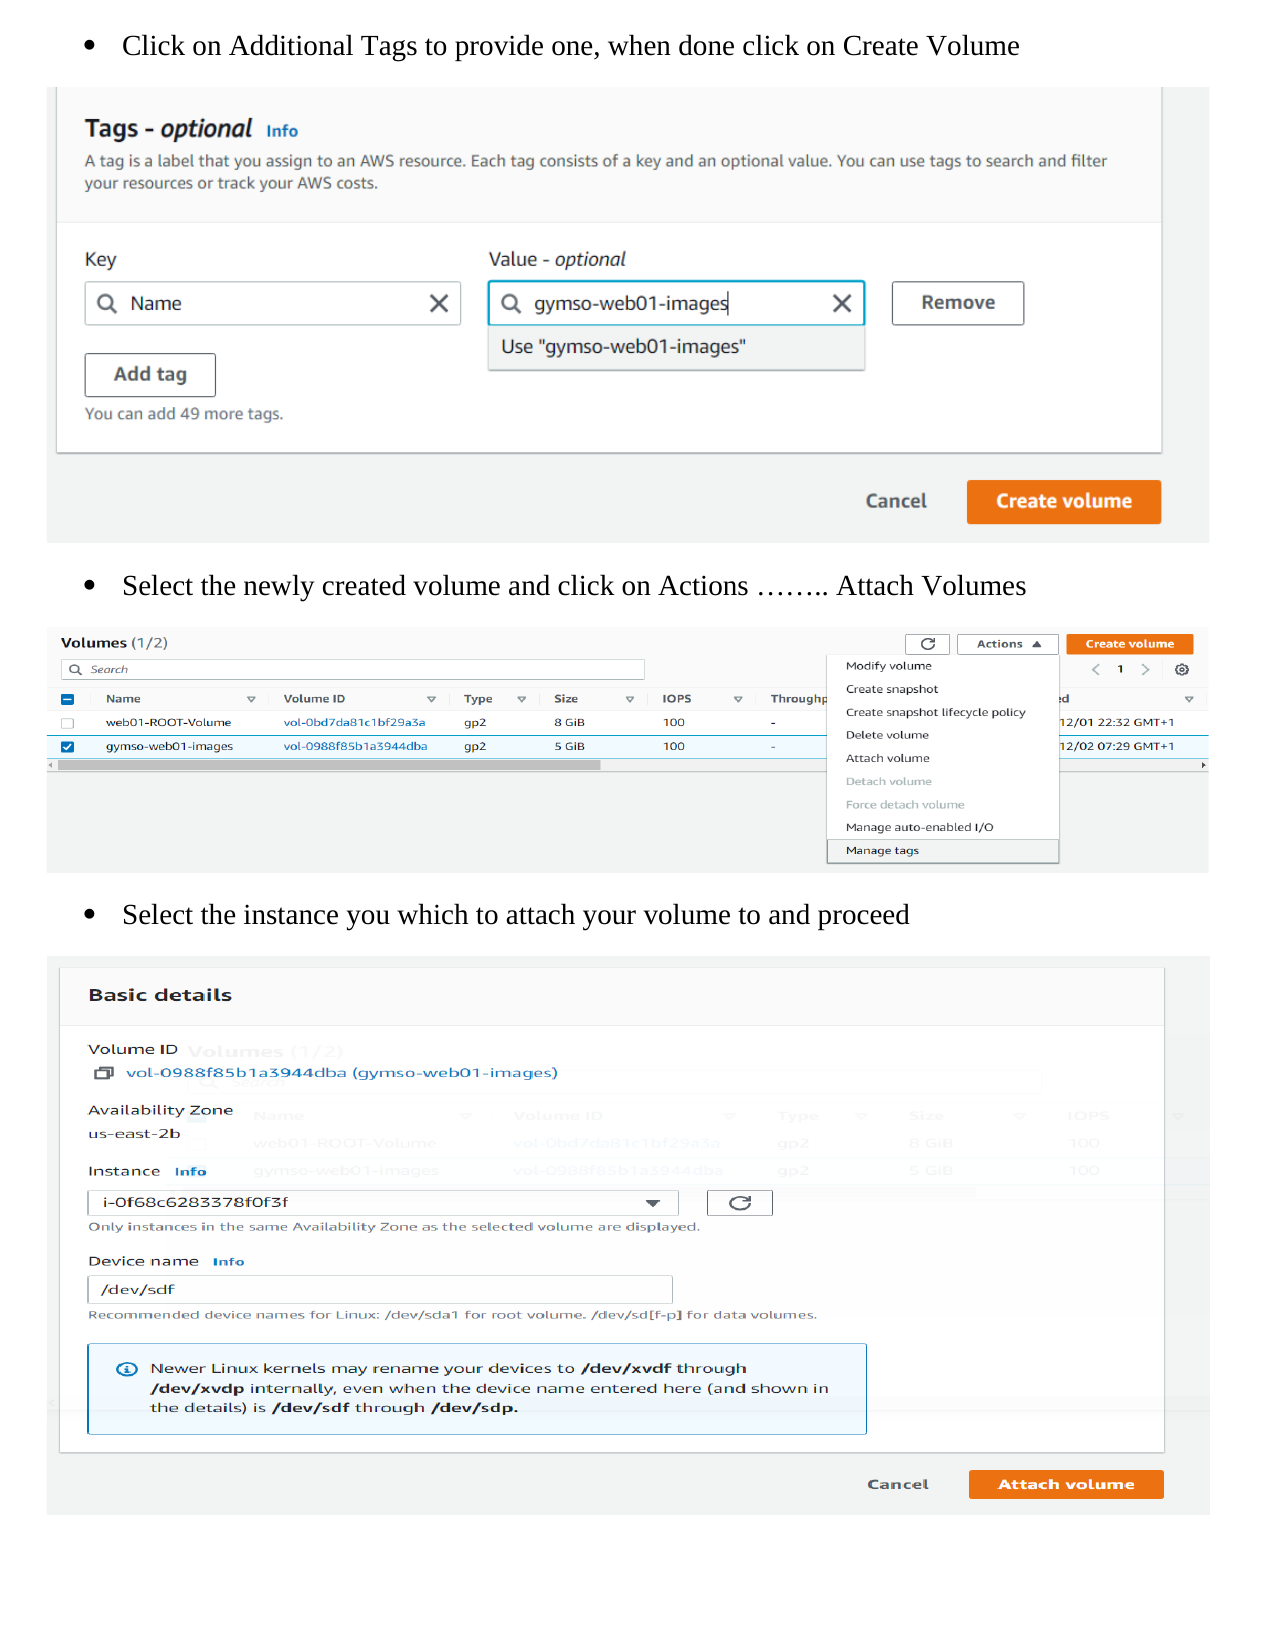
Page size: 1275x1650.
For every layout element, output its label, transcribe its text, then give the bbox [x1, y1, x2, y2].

picture [46, 627, 1209, 873]
list Click on Additional Tags to provide one, when done click on Create Volume [84, 28, 1209, 62]
list Select the newly created volume and click on Actions …….. Attach Volumes [84, 568, 1209, 601]
picture [46, 87, 1210, 543]
list Select the instance you which to attach your volume to and proceed [84, 897, 1209, 931]
picture [46, 956, 1210, 1515]
